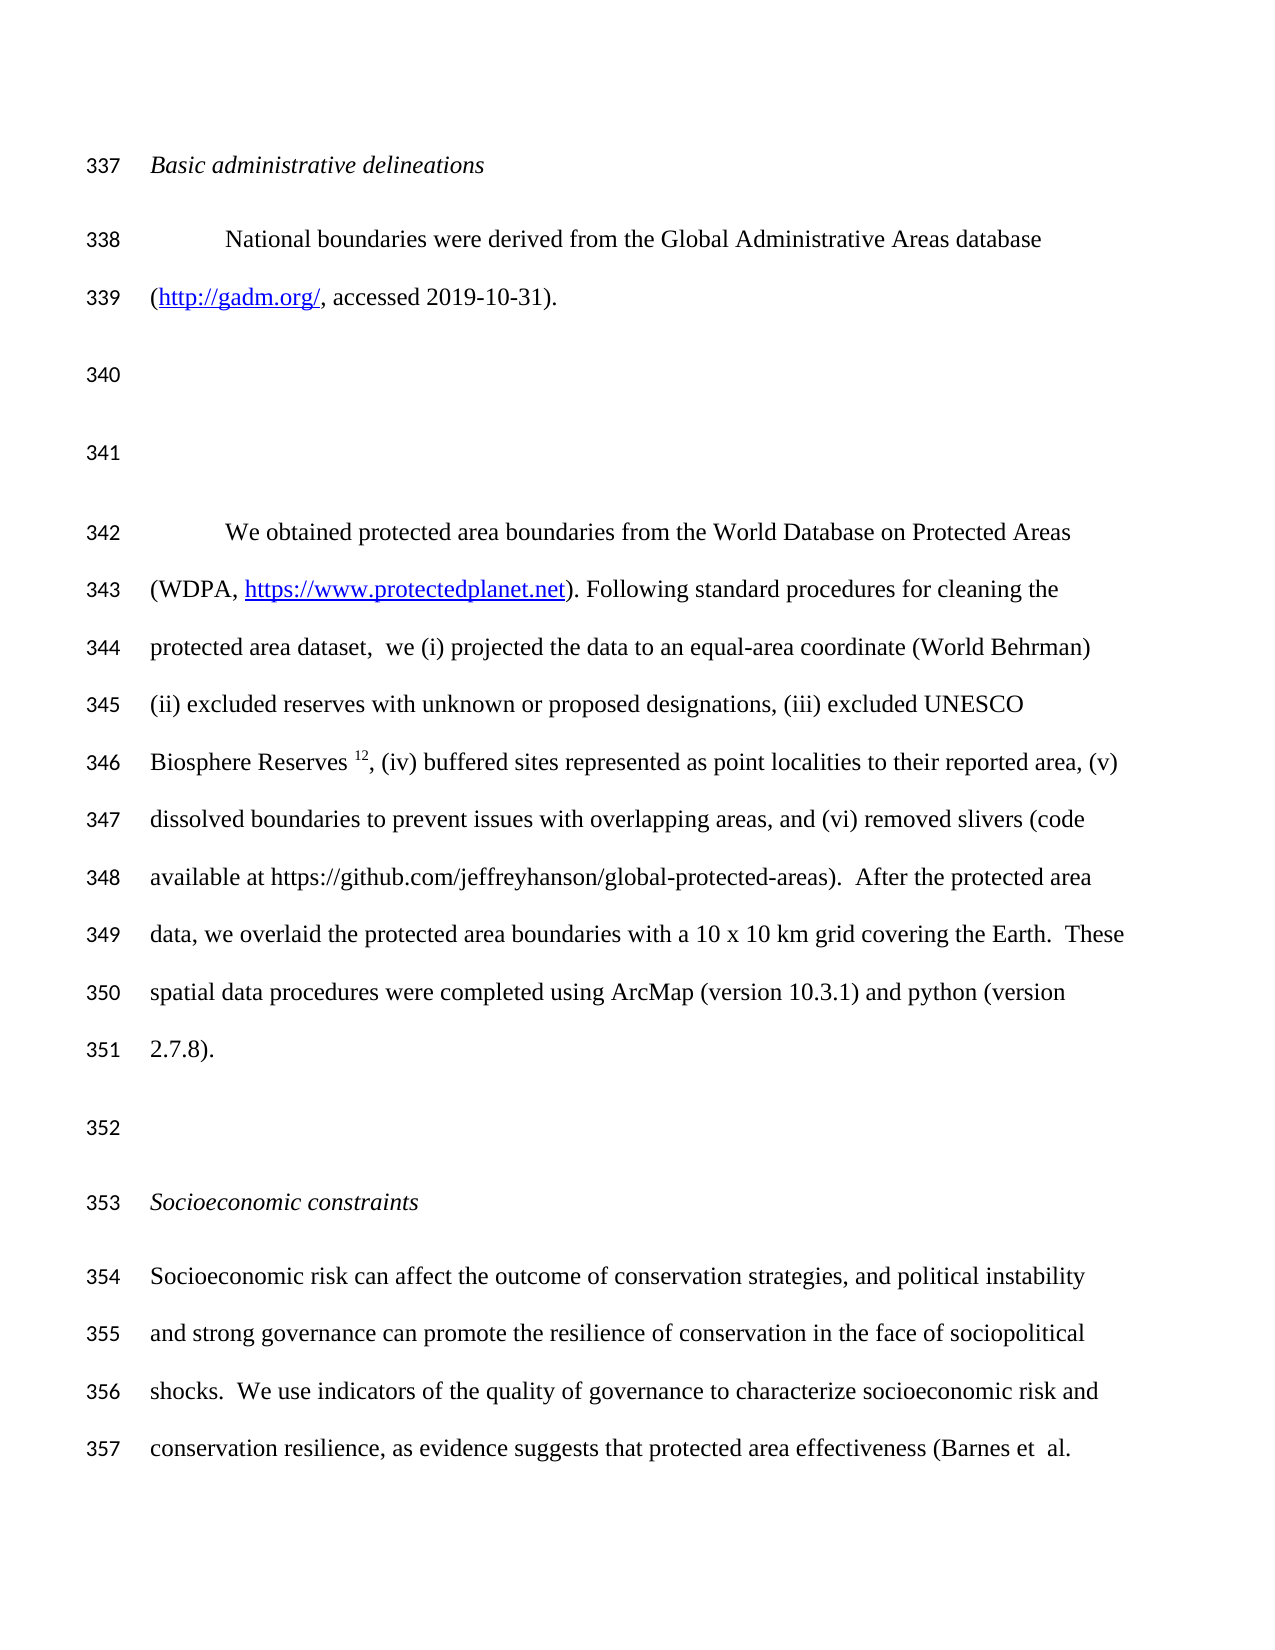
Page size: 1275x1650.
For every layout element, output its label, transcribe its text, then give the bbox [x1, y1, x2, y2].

text National boundaries were derived from the Global Administrative Areas database (http://gadm.org/, accessed 2019-10-31). [150, 224, 1125, 310]
text Basic administrative delineations [150, 150, 1125, 179]
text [150, 1261, 1125, 1462]
text We obtained protected area boundaries from the World Database on Protected Areas (WDPA, https://www.protectedplanet.net). Following standard procedures for cleaning the protected area dataset, we (i) projected the data to an equal-area coordinate (World Behrman) (ii) excluded reserves with unknown or proposed designations, (iii) excluded UNESCO Biosphere Reserves 12, (iv) buffered sites represented as point localities to their reported area, (v) dissolved boundaries to prevent issues with overlapping areas, and (vi) removed slivers (code available at https://github.com/jeffreyhanson/global-protected-areas). After the protected area data, we overlaid the protected area boundaries with a 10 x 10 km grid covering the Earth. These spatial data procedures were completed using ArcMap (version 10.3.1) and python (version 2.7.8). [150, 517, 1125, 1063]
text Socioeconomic constraints [150, 1187, 1125, 1215]
